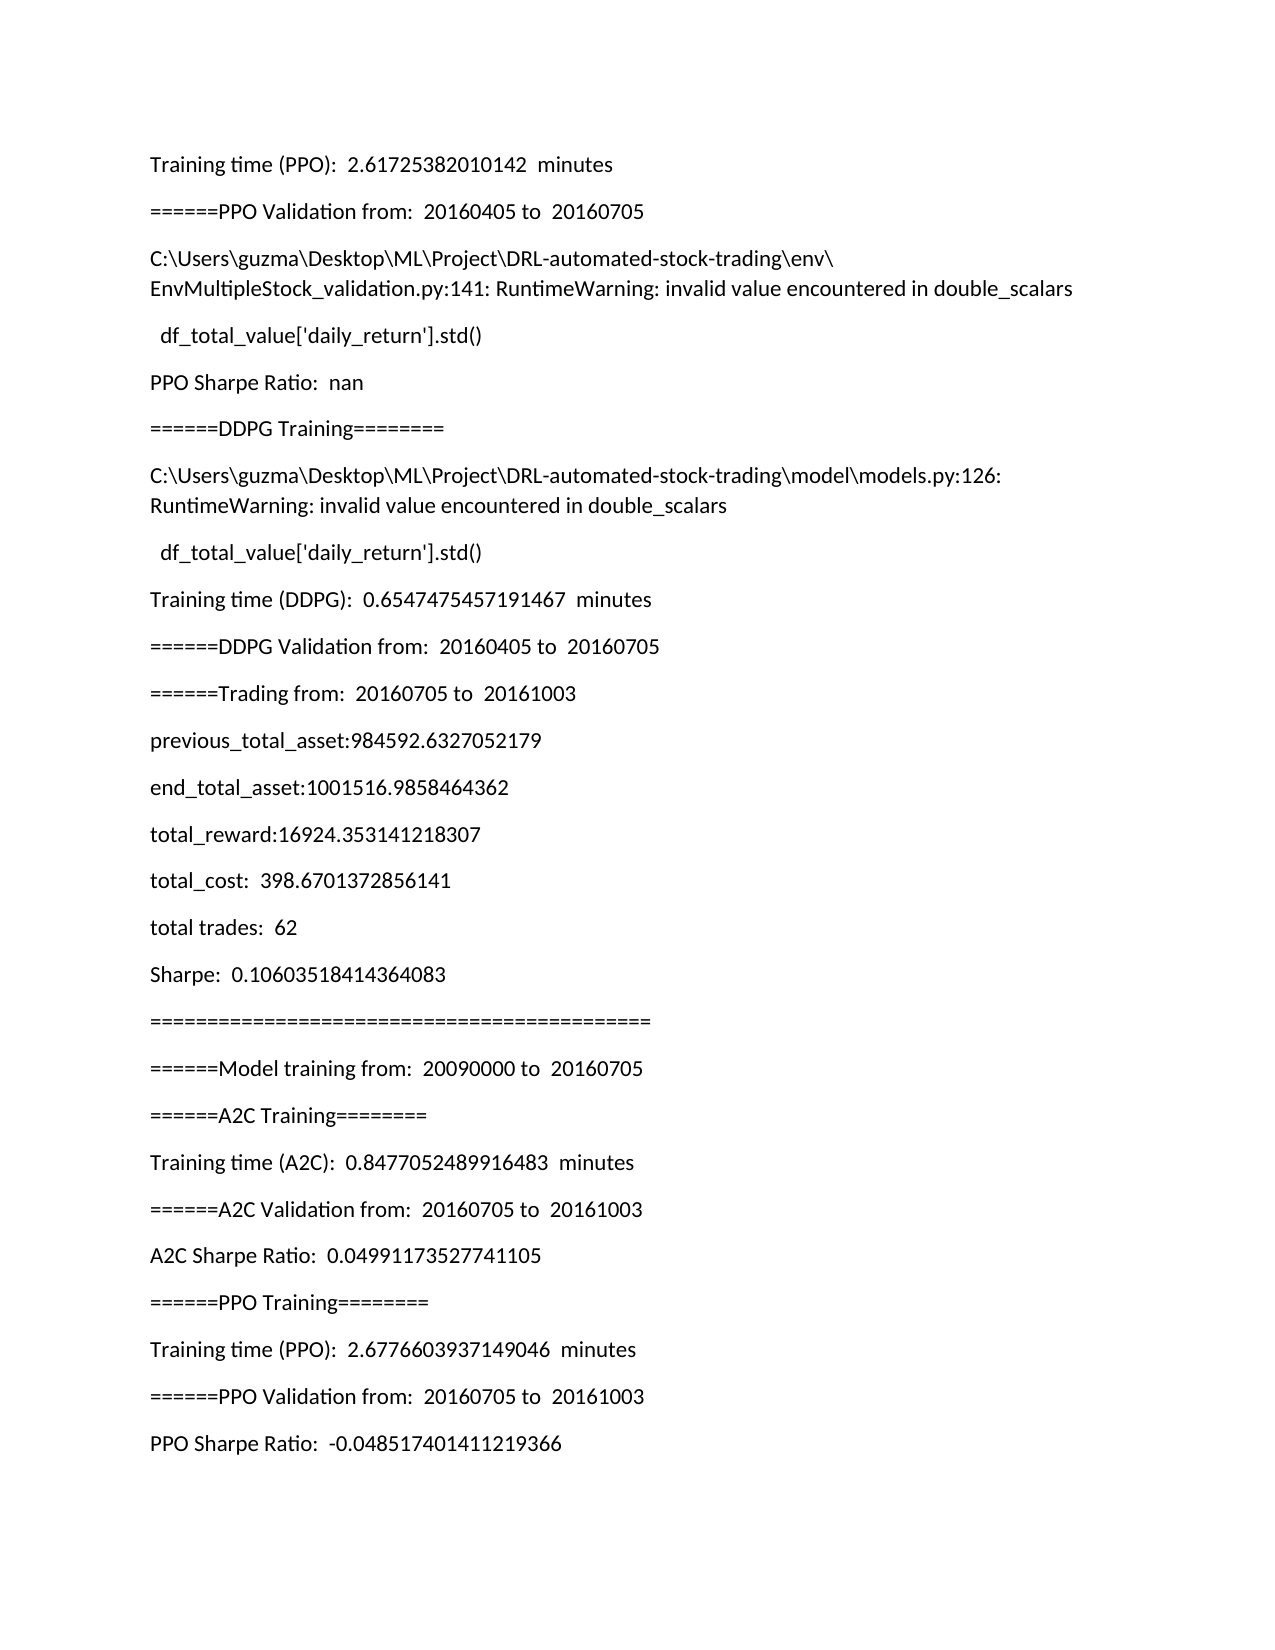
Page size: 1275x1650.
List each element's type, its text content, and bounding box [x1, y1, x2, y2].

text ======DDPG Training======== [150, 414, 1125, 443]
text total trades: 62 [150, 913, 1125, 942]
text ======PPO Validation from: 20160705 to 20161003 [150, 1382, 1125, 1410]
text C:\Users\guzma\Desktop\ML\Project\DRL-automated-stock-trading\model\models.py:126: RuntimeWarning: invalid value encountered in double_scalars [150, 461, 1125, 520]
text previous_total_asset:984592.6327052179 [150, 726, 1125, 754]
text ============================================ [150, 1007, 1125, 1035]
text ======A2C Validation from: 20160705 to 20161003 [150, 1195, 1125, 1223]
text Training time (PPO): 2.61725382010142 minutes [150, 150, 1125, 178]
text PPO Sharpe Ratio: -0.048517401411219366 [150, 1429, 1125, 1457]
text total_cost: 398.6701372856141 [150, 867, 1125, 895]
text ======PPO Training======== [150, 1288, 1125, 1317]
text Training time (PPO): 2.6776603937149046 minutes [150, 1335, 1125, 1363]
text total_reward:16924.353141218307 [150, 820, 1125, 848]
text df_total_value['daily_return'].std() [150, 321, 1125, 349]
text ======Model training from: 20090000 to 20160705 [150, 1054, 1125, 1082]
text PPO Sharpe Ratio: nan [150, 368, 1125, 396]
text Training time (A2C): 0.8477052489916483 minutes [150, 1148, 1125, 1176]
text df_total_value['daily_return'].std() [150, 538, 1125, 567]
text A2C Sharpe Ratio: 0.04991173527741105 [150, 1242, 1125, 1270]
text end_total_asset:1001516.9858464362 [150, 773, 1125, 801]
text C:\Users\guzma\Desktop\ML\Project\DRL-automated-stock-trading\env\EnvMultipleStock_validation.py:141: RuntimeWarning: invalid value encountered in double_scalars [150, 244, 1125, 302]
text ======Trading from: 20160705 to 20161003 [150, 679, 1125, 707]
text Training time (DDPG): 0.6547475457191467 minutes [150, 585, 1125, 613]
text ======DDPG Validation from: 20160405 to 20160705 [150, 632, 1125, 660]
text Sharpe: 0.10603518414364083 [150, 960, 1125, 988]
text ======A2C Training======== [150, 1101, 1125, 1129]
text ======PPO Validation from: 20160405 to 20160705 [150, 197, 1125, 225]
